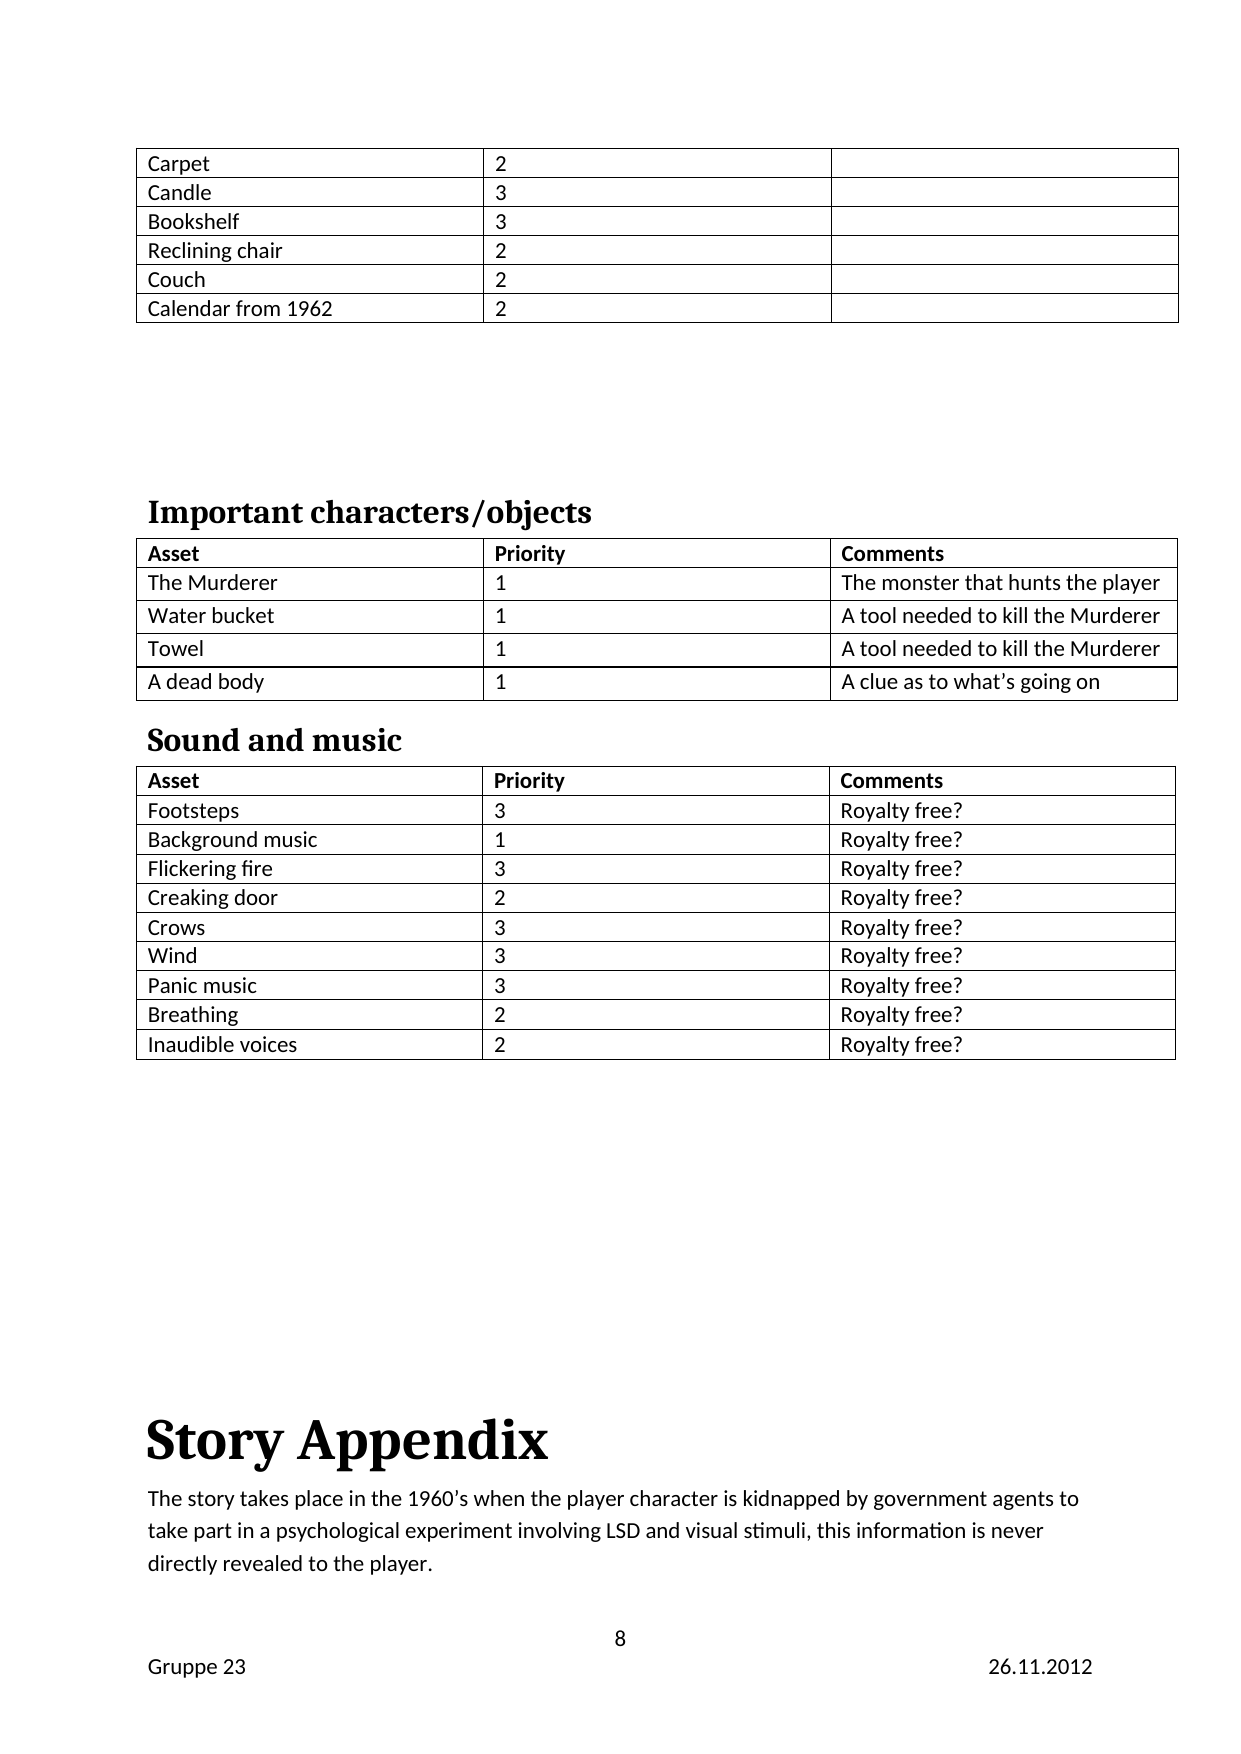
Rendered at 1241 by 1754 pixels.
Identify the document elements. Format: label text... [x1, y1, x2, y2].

table_cell 2 [484, 236, 831, 264]
table_cell [832, 207, 1178, 235]
table_cell The monster that hunts the player [831, 568, 1177, 600]
table_cell A tool needed to kill the Murderer [831, 601, 1177, 633]
table_cell [832, 294, 1178, 322]
table_cell Royalty free? [830, 825, 1175, 853]
table_cell Royalty free? [830, 1030, 1175, 1059]
subtitle Sound and music [148, 721, 1093, 760]
table_cell Wind [137, 942, 482, 970]
table_cell Towel [137, 634, 483, 666]
table_cell 3 [484, 207, 831, 235]
table_cell Royalty free? [830, 855, 1175, 882]
table_cell Carpet [137, 149, 483, 177]
table_cell Royalty free? [830, 796, 1175, 824]
table_cell [832, 265, 1178, 293]
table_cell A tool needed to kill the Murderer [831, 634, 1177, 666]
table_cell 2 [483, 1030, 829, 1059]
table_cell 1 [484, 634, 830, 666]
table_cell 3 [484, 178, 831, 206]
table_header Comments [831, 539, 1177, 567]
table_cell A dead body [137, 668, 483, 699]
table_cell The Murderer [137, 568, 483, 600]
table_cell 2 [484, 149, 831, 177]
subtitle Story Appendix [148, 1407, 1093, 1474]
table_cell 3 [483, 942, 829, 970]
table_cell Royalty free? [830, 884, 1175, 912]
table_header Asset [137, 767, 482, 795]
table_cell Crows [137, 913, 482, 941]
table_cell Breathing [137, 1000, 482, 1029]
table_header Comments [830, 767, 1175, 795]
table_cell Couch [137, 265, 483, 293]
subtitle Important characters/objects [148, 494, 1093, 532]
table_cell [832, 236, 1178, 264]
table_cell Calendar from 1962 [137, 294, 483, 322]
text The story takes place in the 1960’s when the player character is kidnapped by government agents to take part in a psychological experiment involving LSD and visual stimuli, this information is never directly revealed to the player. [148, 1484, 1093, 1577]
table_cell Candle [137, 178, 483, 206]
table_cell Royalty free? [830, 971, 1175, 999]
table_cell 2 [484, 265, 831, 293]
table_header Priority [484, 539, 830, 567]
table_cell 2 [484, 294, 831, 322]
table_cell 3 [483, 796, 829, 824]
table_cell 1 [484, 568, 830, 600]
table_cell Water bucket [137, 601, 483, 633]
table_cell A clue as to what’s going on [831, 668, 1177, 699]
table_cell 2 [483, 884, 829, 912]
table_cell Creaking door [137, 884, 482, 912]
table_cell 1 [483, 825, 829, 853]
table_cell Panic music [137, 971, 482, 999]
table_cell [832, 178, 1178, 206]
table_header Asset [137, 539, 483, 567]
table_cell 3 [483, 971, 829, 999]
table_cell [832, 149, 1178, 177]
table_header Priority [483, 767, 829, 795]
table_cell Inaudible voices [137, 1030, 482, 1059]
table_cell Royalty free? [830, 1000, 1175, 1029]
table_cell 1 [484, 668, 830, 699]
table_cell Royalty free? [830, 942, 1175, 970]
table_cell 3 [483, 855, 829, 882]
table_cell Reclining chair [137, 236, 483, 264]
table_cell Background music [137, 825, 482, 853]
table_cell Flickering fire [137, 855, 482, 882]
table_cell 1 [484, 601, 830, 633]
table_cell 3 [483, 913, 829, 941]
table_cell Bookshelf [137, 207, 483, 235]
table_cell Footsteps [137, 796, 482, 824]
table_cell Royalty free? [830, 913, 1175, 941]
table_cell 2 [483, 1000, 829, 1029]
